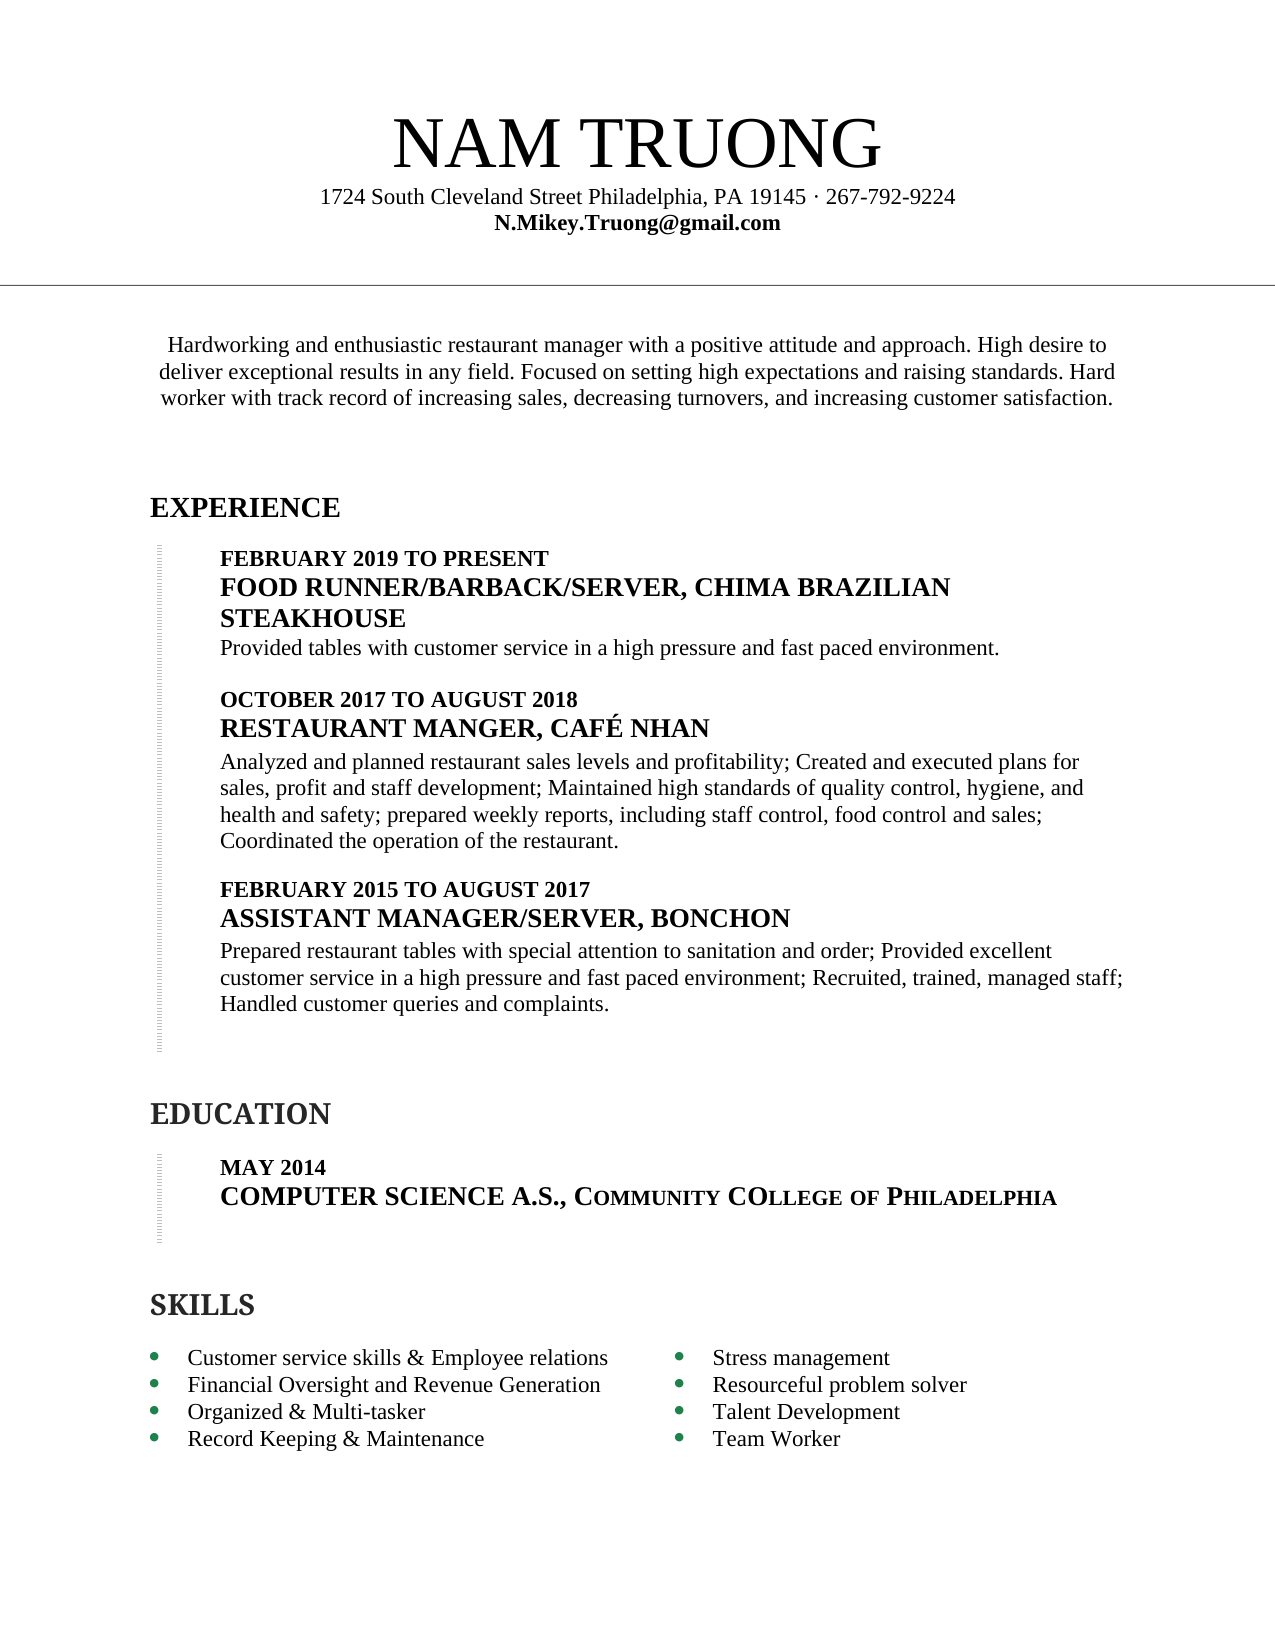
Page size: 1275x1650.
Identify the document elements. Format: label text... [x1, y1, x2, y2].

table_cell February 2015 to AUgust 2017 Assistant Manager/Server, Bonchon Prepared restaurant tables with special attention to sanitation and order; Provided excellent customer service in a high pressure and fast paced environment; Recruited, trained, managed staff; Handled customer queries and complaints. [160, 853, 1125, 1052]
table_cell Hardworking and enthusiastic restaurant manager with a positive attitude and approach. High desire to deliver exceptional results in any field. Focused on setting high expectations and raising standards. Hard worker with track record of increasing sales, decreasing turnovers, and increasing customer satisfaction. [150, 286, 1125, 449]
table_header Customer service skills & Employee relations Financial Oversight and Revenue Generation Organized & Multi-tasker Record Keeping & Maintenance [150, 1344, 637, 1451]
table_header Stress management Resourceful problem solver Talent Development Team Worker [638, 1344, 1125, 1451]
table_header May 2014 COmputer Science A.S., Community COllege of Philadelphia [160, 1154, 1125, 1242]
table_header February 2019 to present Food runner/barback/server, chima brazilian steakhouse Provided tables with customer service in a high pressure and fast paced environment. October 2017 august 2018 Restaurant Manger, café Nhan Analyzed and planned restaurant sales levels and profitability; Created and executed plans for sales, profit and staff development; Maintained high standards of quality control, hygiene, and health and safety; prepared weekly reports, including staff control, food control and sales; Coordinated the operation of the restaurant. [160, 545, 1125, 853]
table_header Nam Truong 1724 South Cleveland Street Philadelphia, PA 19145 267-792-9224 N.Mikey.Truong@gmail.com [150, 99, 1125, 286]
